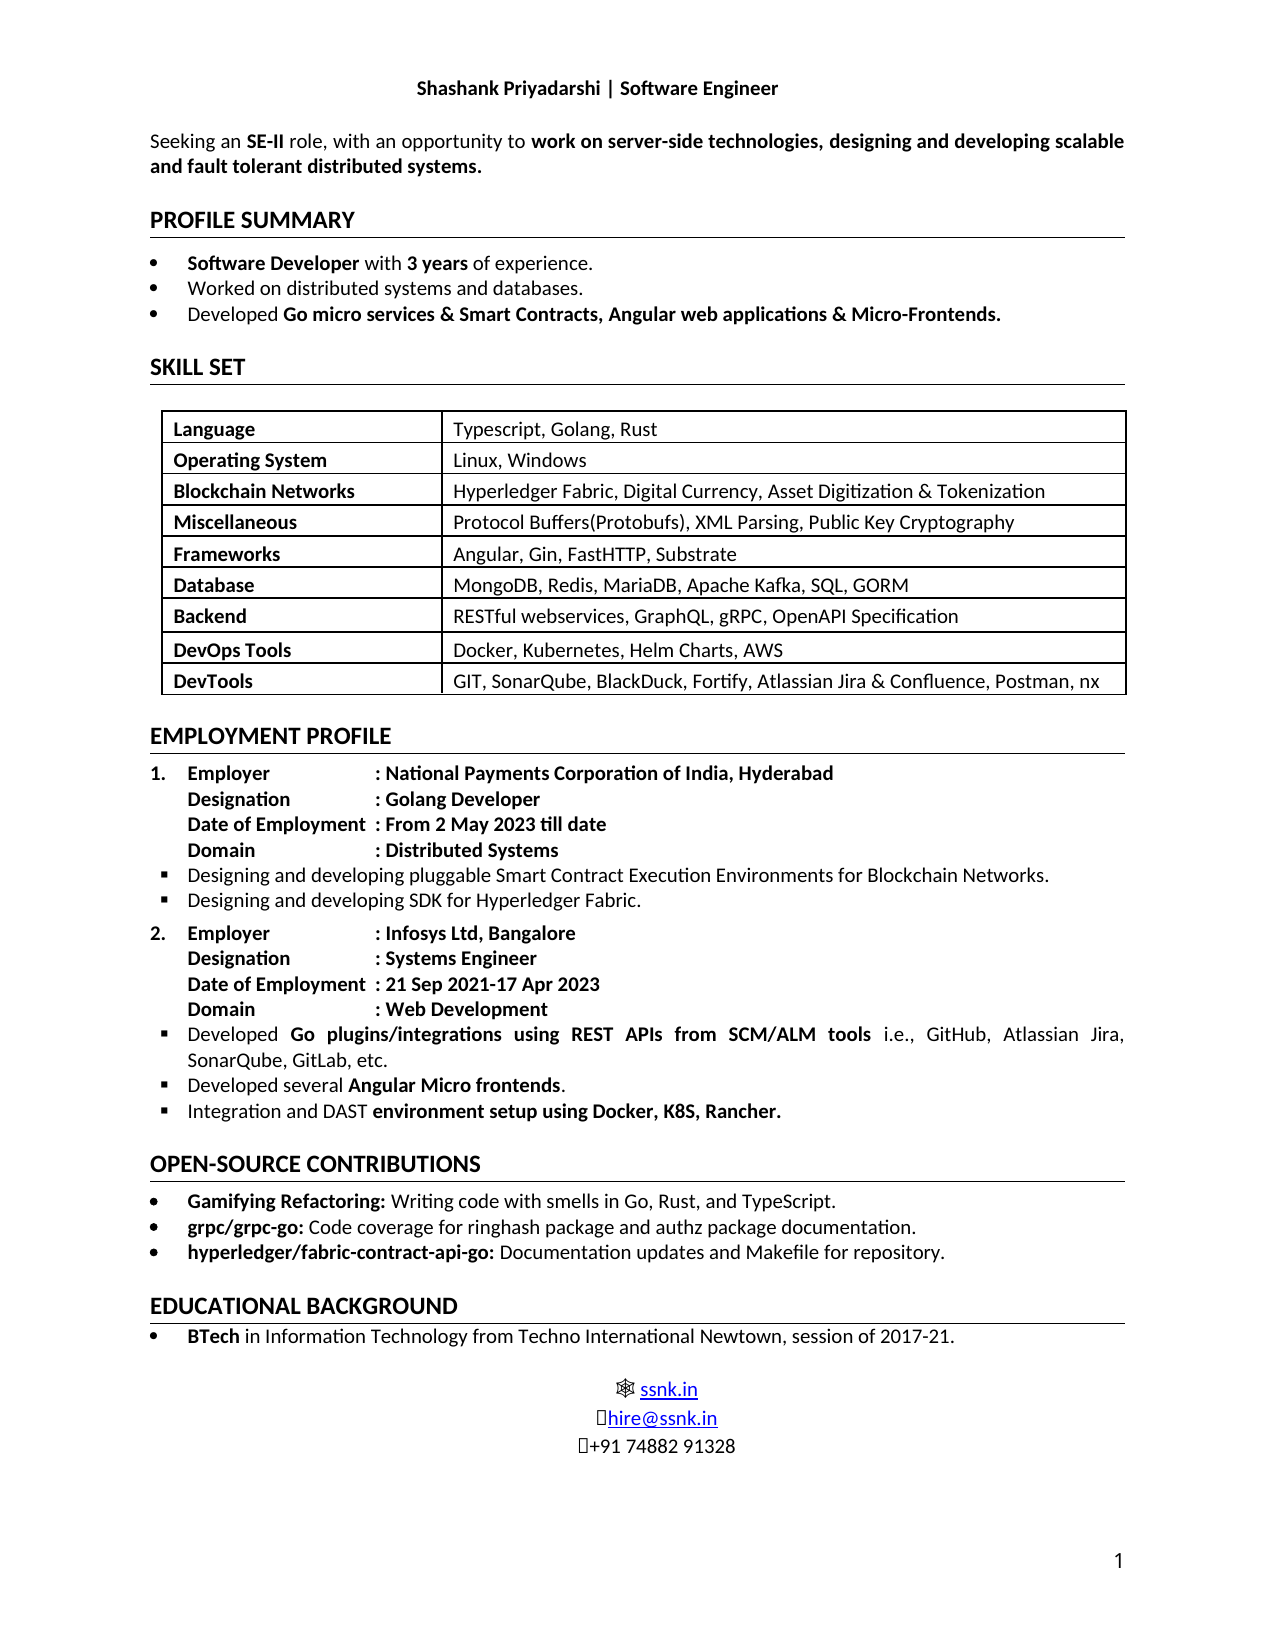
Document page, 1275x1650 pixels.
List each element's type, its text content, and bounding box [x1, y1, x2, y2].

table_cell Operating System [163, 443, 441, 473]
subtitle SKILL SET [150, 351, 1125, 384]
table_cell RESTful webservices, GraphQL, gRPC, OpenAPI Specification [443, 599, 1125, 631]
list grpc/grpc-go: Code coverage for ringhash package and authz package documentation. [150, 1214, 1125, 1239]
list Designing and developing pluggable Smart Contract Execution Environments for Blockchain Networks. [159, 862, 1125, 888]
table_cell Miscellaneous [163, 506, 441, 535]
list Gamifying Refactoring: Writing code with smells in Go, Rust, and TypeScript. [150, 1189, 1125, 1214]
subtitle EMPLOYMENT PROFILE [150, 720, 1125, 753]
text ️ ssnk.in [187, 1374, 1125, 1403]
table_cell Backend [163, 599, 441, 631]
subtitle PROFILE SUMMARY [150, 204, 1125, 237]
subtitle EDUCATIONAL BACKGROUND [150, 1290, 1125, 1323]
table_cell Linux, Windows [443, 443, 1125, 473]
table_cell Blockchain Networks [163, 474, 441, 504]
text Seeking an SE-II role, with an opportunity to work on server-side technologies, designing and developing scalable and fault tolerant distributed systems. [150, 128, 1125, 179]
table_cell Docker, Kubernetes, Helm Charts, AWS [443, 633, 1125, 662]
list Worked on distributed systems and databases. [150, 276, 1125, 301]
text Designation : Golang Developer [150, 786, 1125, 811]
text Date of Employment : 21 Sep 2021-17 Apr 2023 [150, 971, 1125, 996]
table_cell DevTools [163, 664, 441, 693]
list Developed Go micro services & Smart Contracts, Angular web applications & Micro-Frontends. [150, 301, 1125, 326]
list Developed Go plugins/integrations using REST APIs from SCM/ALM tools i.e., GitHub, Atlassian Jira, SonarQube, GitLab, etc. [159, 1022, 1125, 1072]
list Software Developer with 3 years of experience. [150, 250, 1125, 276]
list hyperledger/fabric-contract-api-go: Documentation updates and Makefile for repository. [150, 1239, 1125, 1265]
text Domain : Web Development [150, 996, 1125, 1022]
list Integration and DAST environment setup using Docker, K8S, Rancher. [159, 1098, 1125, 1123]
list Employer : National Payments Corporation of India, Hyderabad [150, 761, 1125, 786]
table_cell Frameworks [163, 537, 441, 566]
text Domain : Distributed Systems [150, 837, 1125, 862]
table_header Language [163, 412, 441, 442]
table_cell GIT, SonarQube, BlackDuck, Fortify, Atlassian Jira & Confluence, Postman, nx [443, 664, 1125, 693]
table_cell Protocol Buffers(Protobufs), XML Parsing, Public Key Cryptography [443, 506, 1125, 535]
subtitle OPEN-SOURCE CONTRIBUTIONS [150, 1148, 1125, 1181]
table_cell Angular, Gin, FastHTTP, Substrate [443, 537, 1125, 566]
table_cell Database [163, 568, 441, 597]
list BTech in Information Technology from Techno International Newtown, session of 2017-21. [150, 1324, 1125, 1349]
table_header Typescript, Golang, Rust [443, 412, 1125, 442]
list Employer : Infosys Ltd, Bangalore [150, 920, 1125, 945]
table_cell DevOps Tools [163, 633, 441, 662]
table_cell MongoDB, Redis, MariaDB, Apache Kafka, SQL, GORM [443, 568, 1125, 597]
text Date of Employment : From 2 May 2023 till date [150, 811, 1125, 837]
text hire@ssnk.in [187, 1403, 1125, 1431]
text Designation : Systems Engineer [150, 945, 1125, 971]
table_cell Hyperledger Fabric, Digital Currency, Asset Digitization & Tokenization [443, 474, 1125, 504]
list Developed several Angular Micro frontends. [159, 1072, 1125, 1098]
list Designing and developing SDK for Hyperledger Fabric. [159, 888, 1125, 913]
text +91 74882 91328 [187, 1431, 1125, 1460]
